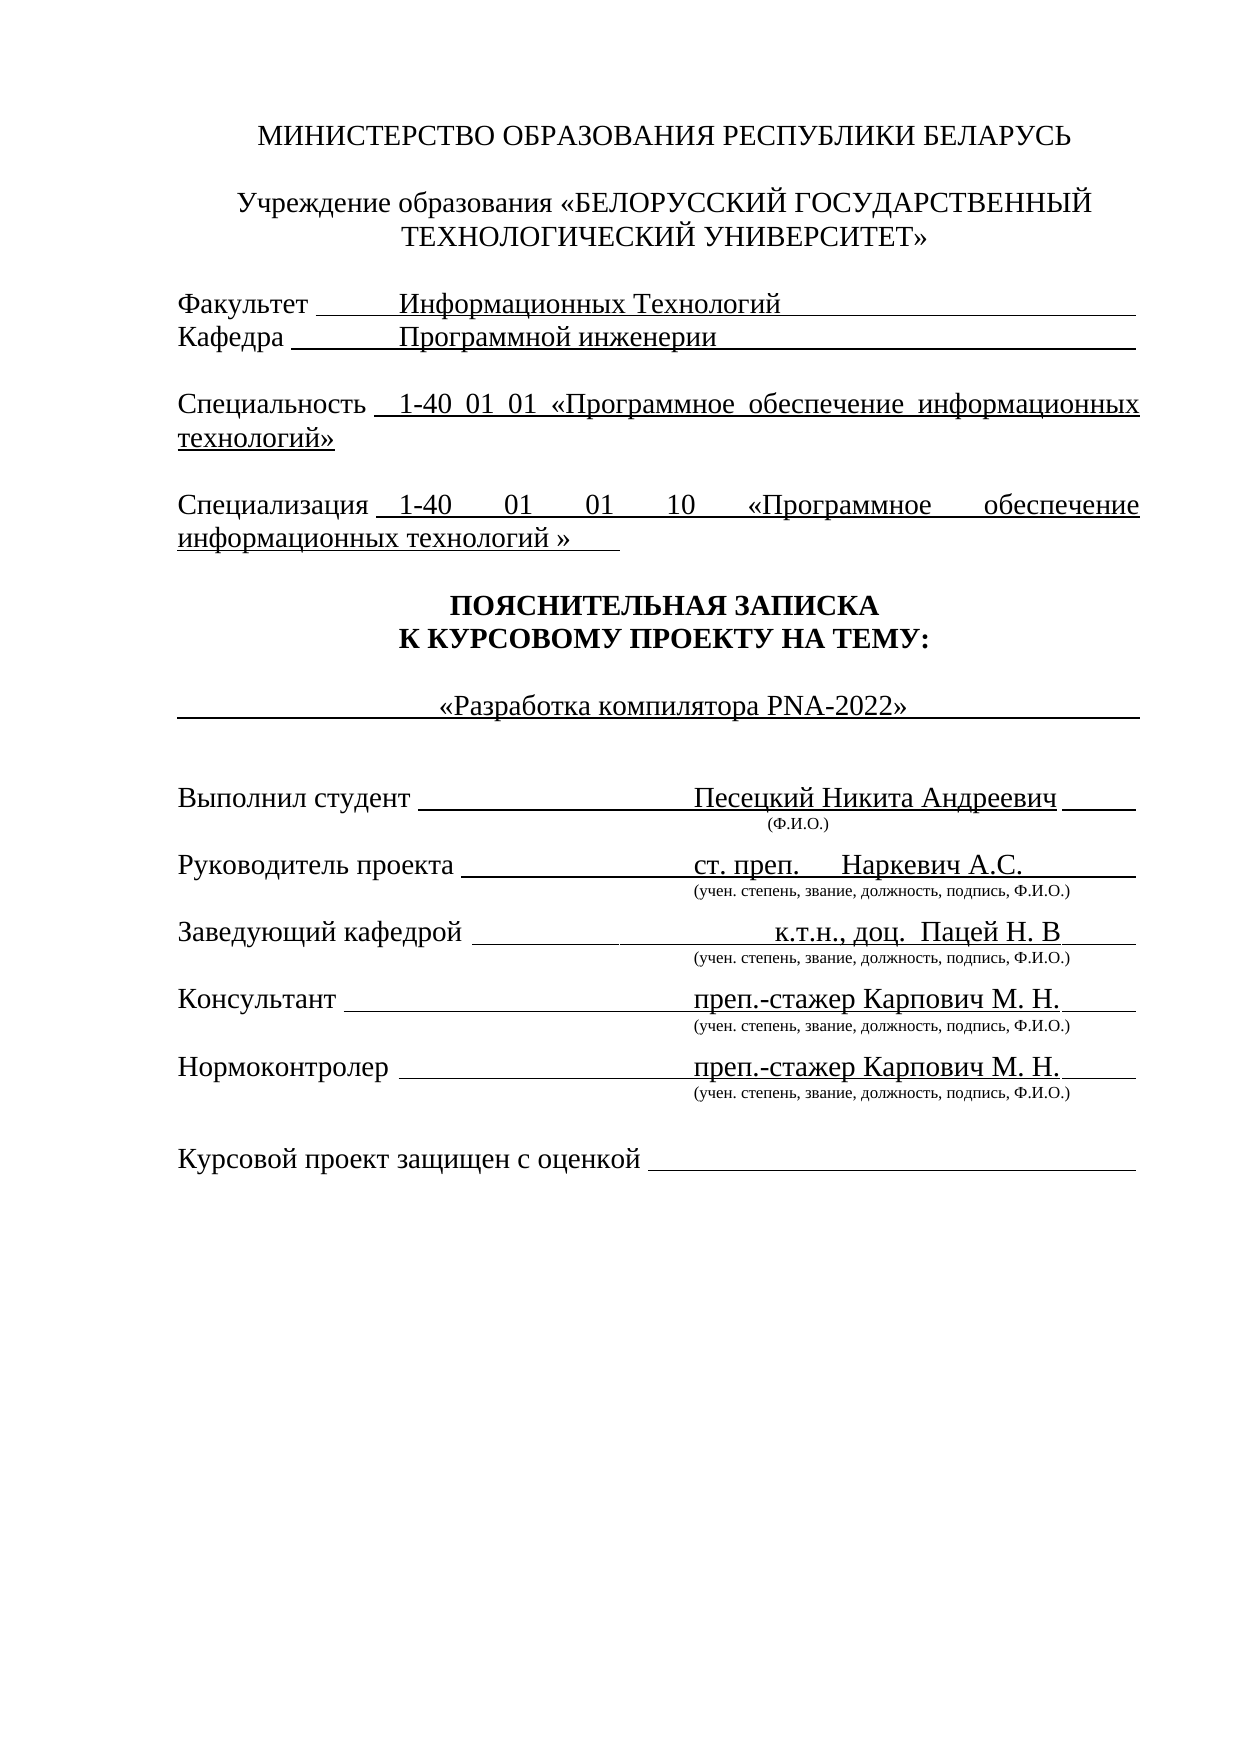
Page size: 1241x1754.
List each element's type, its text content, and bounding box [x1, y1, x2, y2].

text К КУРСОВОМУ ПРОЕКТУ НА ТЕМУ: [177, 621, 1152, 655]
text Специальность 1-40 01 01 «Программное обеспечение информационных технологий» [177, 386, 1140, 453]
text Специализация 1-40 01 01 10 «Программное обеспечение информационных технологий » [177, 487, 1140, 554]
text (учен. степень, звание, должность, подпись, Ф.И.О.) [693, 1082, 1152, 1116]
text Кафедра Программной инженерии [177, 319, 1140, 353]
text (учен. степень, звание, должность, подпись, Ф.И.О.) [693, 1015, 1152, 1049]
text (Ф.И.О.) [693, 814, 1152, 847]
text (учен. степень, звание, должность, подпись, Ф.И.О.) [693, 948, 1152, 982]
text Заведующий кафедрой к.т.н., доц. Пацей Н. В [177, 914, 1152, 948]
text Руководитель проекта ст. преп. Наркевич А.С. [177, 847, 1152, 881]
text МИНИСТЕРСТВО ОБРАЗОВАНИЯ РЕСПУБЛИКИ БЕЛАРУСЬ [177, 118, 1152, 152]
text ПОЯСНИТЕЛЬНАЯ ЗАПИСКА [177, 588, 1152, 621]
text Нормоконтролер преп.-стажер Карпович М. Н. [177, 1049, 1152, 1082]
text Факультет Информационных Технологий [177, 286, 1140, 319]
text Выполнил студент Песецкий Никита Андреевич [177, 780, 1152, 814]
text «Разработка компилятора PNA-2022» [177, 688, 1152, 722]
text Курсовой проект защищен с оценкой [177, 1141, 1152, 1174]
text ТЕХНОЛОГИЧЕСКИЙ УНИВЕРСИТЕТ» [177, 219, 1152, 252]
text Учреждение образования «БЕЛОРУССКИЙ ГОСУДАРСТВЕННЫЙ [177, 185, 1152, 219]
text Консультант преп.-стажер Карпович М. Н. [177, 982, 1152, 1015]
text (учен. степень, звание, должность, подпись, Ф.И.О.) [693, 881, 1152, 914]
